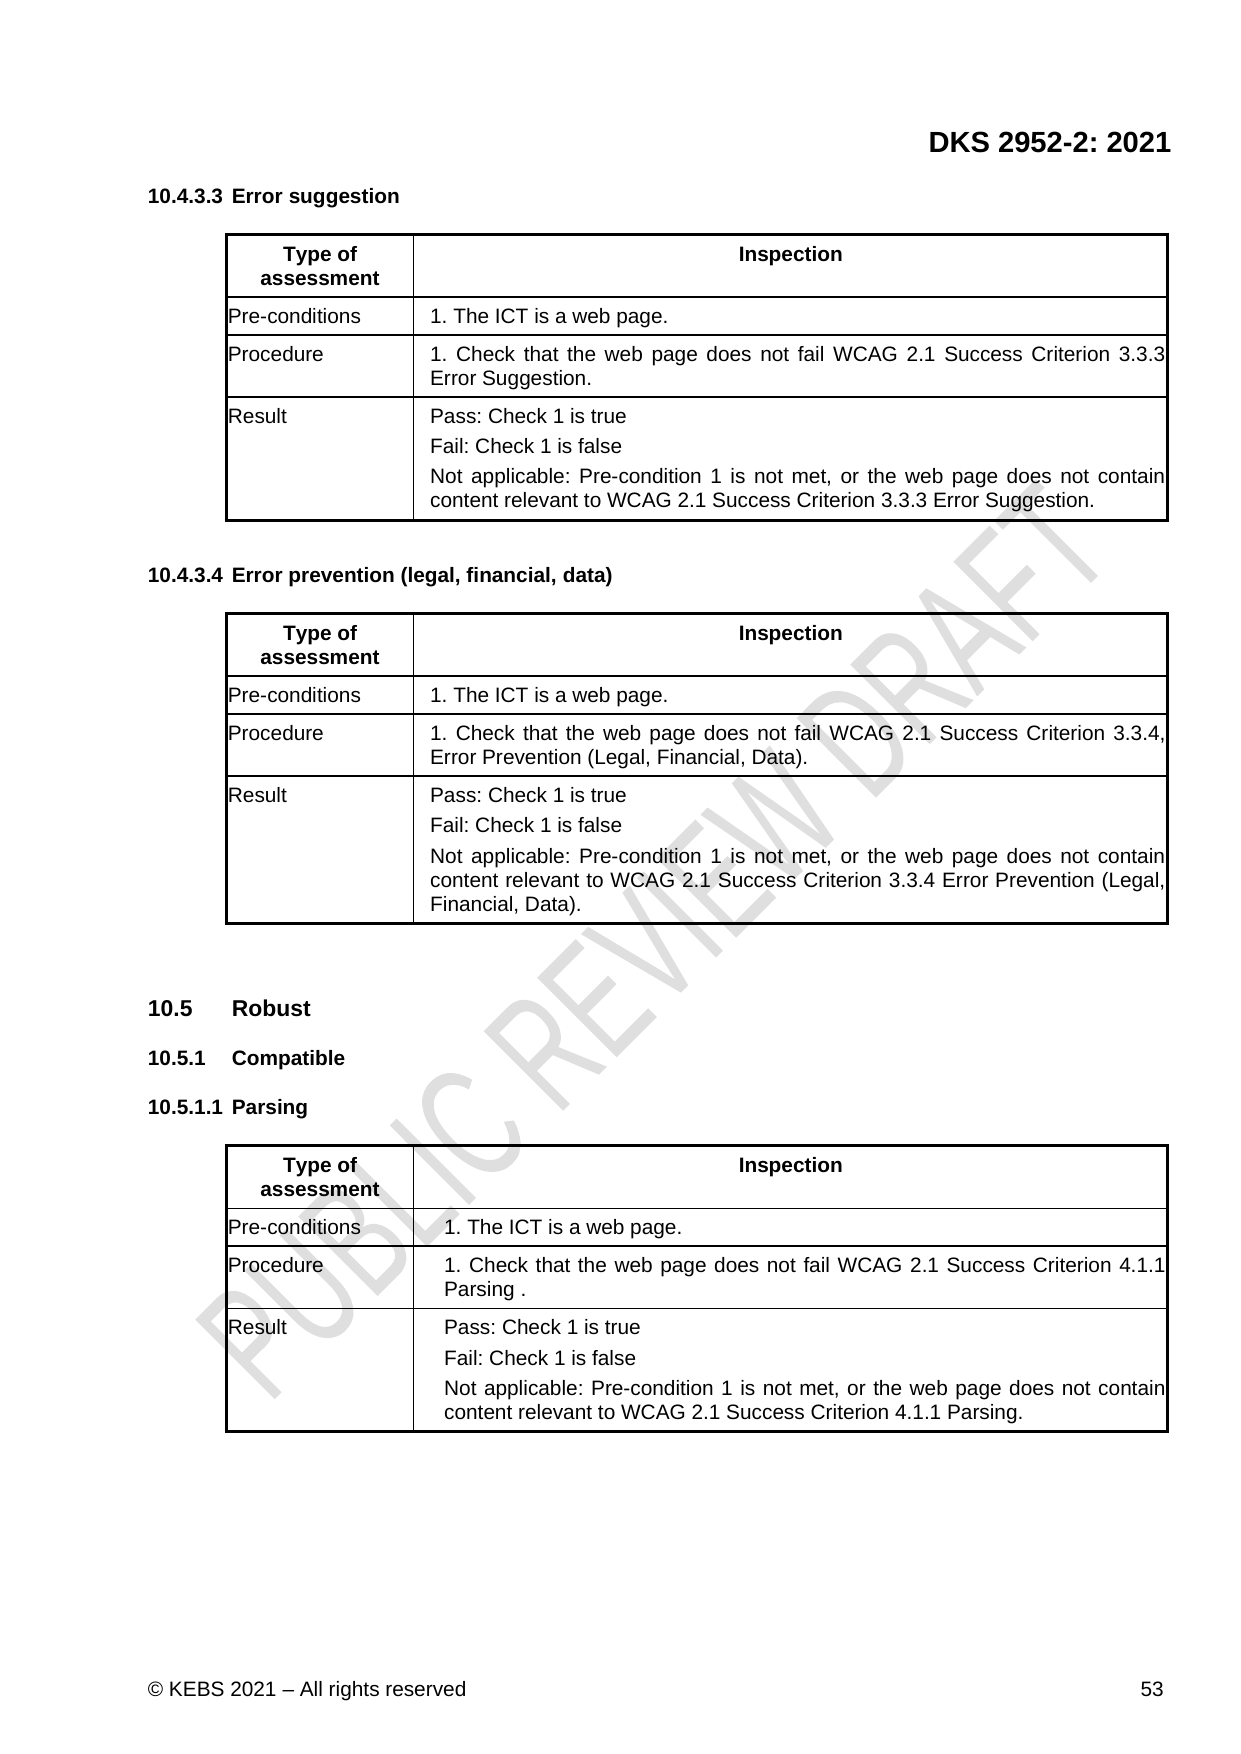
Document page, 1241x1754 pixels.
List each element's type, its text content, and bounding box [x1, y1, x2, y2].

text 10.5 Robust [148, 994, 1163, 1021]
table_cell Pre-conditions [228, 298, 413, 334]
table_header Inspection [414, 1147, 1166, 1207]
table_cell Result [228, 1309, 413, 1430]
table_header Inspection [414, 236, 1166, 296]
table_cell 1. Check that the web page does not fail WCAG 2.1 Success Criterion 4.1.1 Parsing . [414, 1247, 1166, 1307]
table_cell Pass: Check 1 is true Fail: Check 1 is false Not applicable: Pre-condition 1 is not met, or the web page does not contain content relevant to WCAG 2.1 Success Criterion 3.3.3 Error Suggestion. [414, 398, 1166, 518]
table_cell Pre-conditions [228, 1209, 413, 1245]
table_header Type of assessment [228, 1147, 413, 1207]
table_cell 1. Check that the web page does not fail WCAG 2.1 Success Criterion 3.3.4, Error Prevention (Legal, Financial, Data). [414, 715, 1166, 775]
table_cell Procedure [228, 715, 413, 775]
text 10.5.1.1 Parsing [148, 1095, 1163, 1119]
table_cell Pass: Check 1 is true Fail: Check 1 is false Not applicable: Pre-condition 1 is not met, or the web page does not contain content relevant to WCAG 2.1 Success Criterion 3.3.4 Error Prevention (Legal, Financial, Data). [414, 777, 1166, 922]
table_cell 1. Check that the web page does not fail WCAG 2.1 Success Criterion 3.3.3 Error Suggestion. [414, 336, 1166, 396]
table_cell 1. The ICT is a web page. [414, 677, 1166, 713]
table_cell 1. The ICT is a web page. [414, 1209, 1166, 1245]
text 10.4.3.3 Error suggestion [148, 183, 1163, 207]
table_cell Procedure [228, 336, 413, 396]
table_cell Pre-conditions [228, 677, 413, 713]
text 10.5.1 Compatible [148, 1046, 1163, 1070]
table_cell Procedure [228, 1247, 413, 1307]
table_header Inspection [414, 615, 1166, 675]
table_cell Result [228, 398, 413, 518]
text 10.4.3.4 Error prevention (legal, financial, data) [148, 563, 1163, 587]
table_header Type of assessment [228, 236, 413, 296]
table_header Type of assessment [228, 615, 413, 675]
table_cell Result [228, 777, 413, 922]
table_cell Pass: Check 1 is true Fail: Check 1 is false Not applicable: Pre-condition 1 is not met, or the web page does not contain content relevant to WCAG 2.1 Success Criterion 4.1.1 Parsing. [414, 1309, 1166, 1430]
table_cell 1. The ICT is a web page. [414, 298, 1166, 334]
